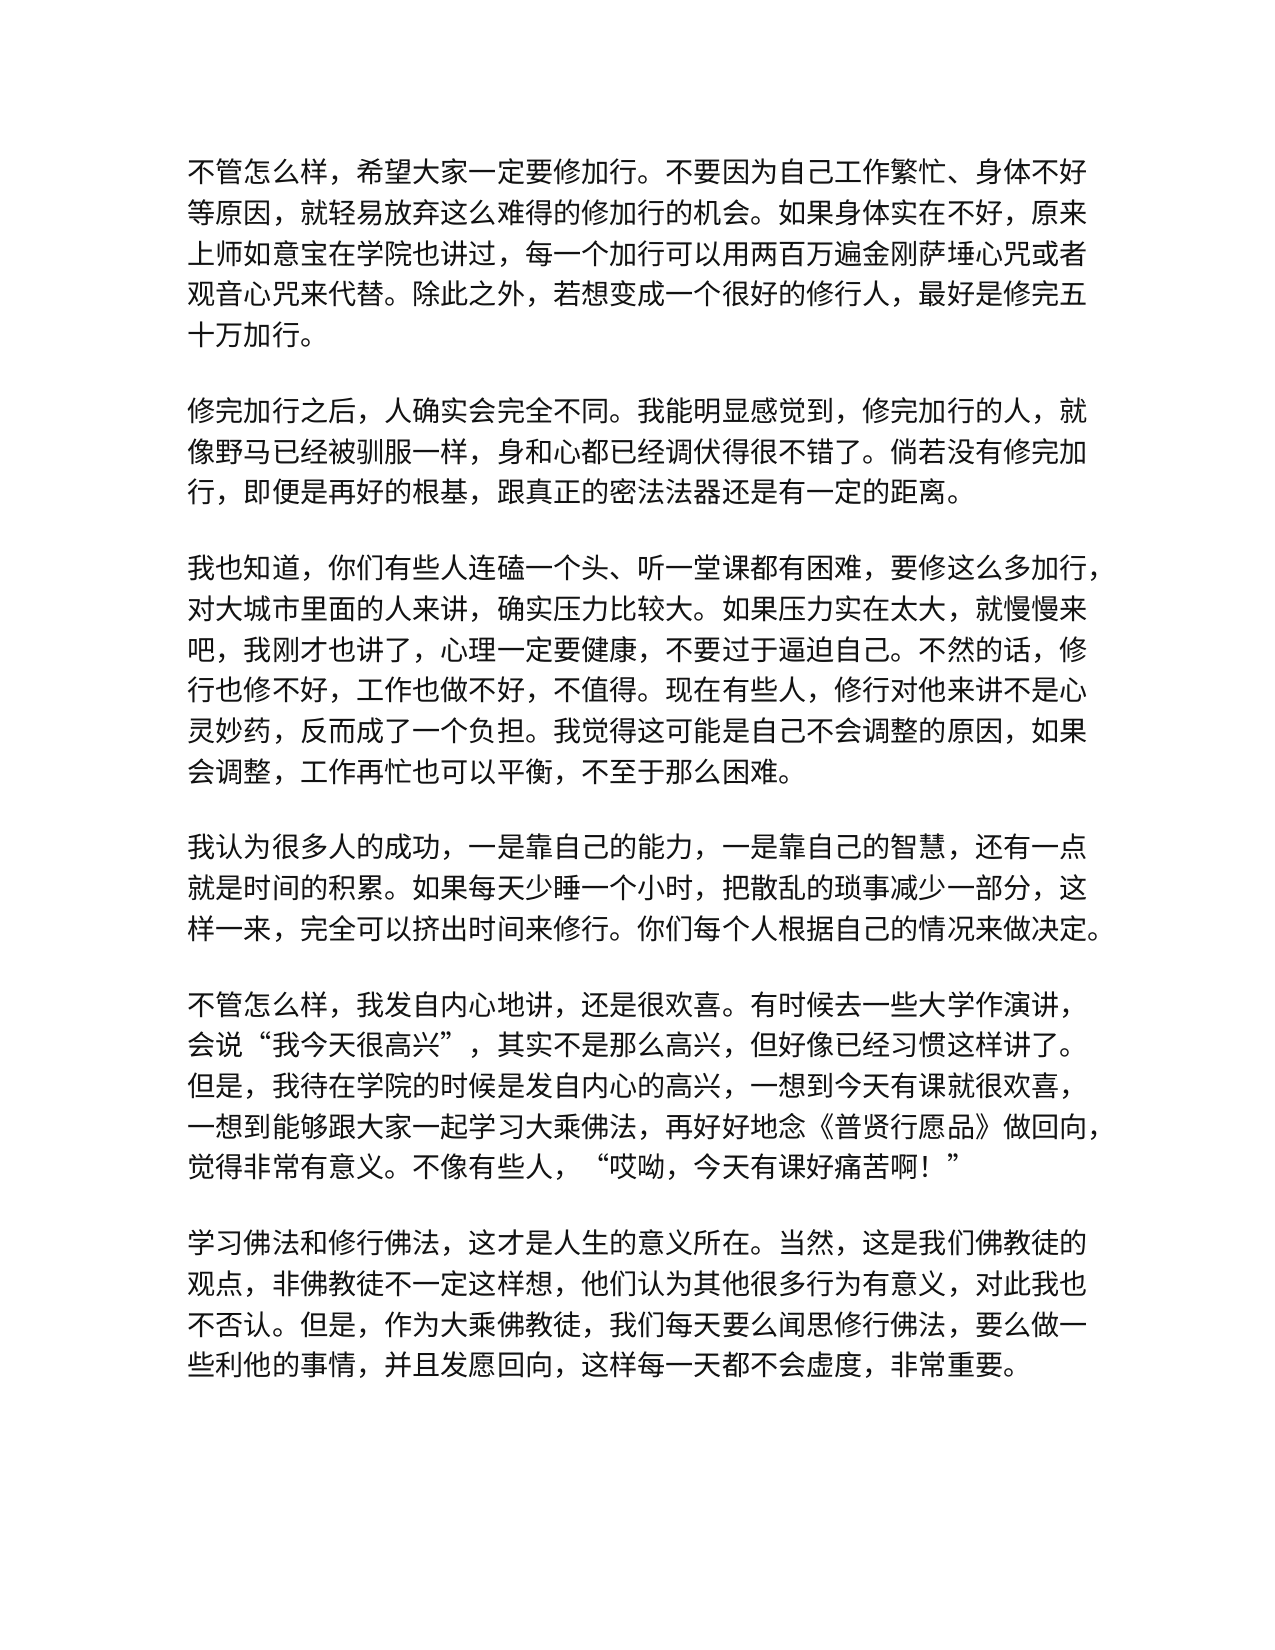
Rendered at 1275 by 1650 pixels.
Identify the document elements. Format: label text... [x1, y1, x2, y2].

text 我也知道，你们有些人连磕一个头、听一堂课都有困难，要修这么多加行，对大城市里面的人来讲，确实压力比较大。如果压力实在太大，就慢慢来吧，我刚才也讲了，心理一定要健康，不要过于逼迫自己。不然的话，修行也修不好，工作也做不好，不值得。现在有些人，修行对他来讲不是心灵妙药，反而成了一个负担。我觉得这可能是自己不会调整的原因，如果会调整，工作再忙也可以平衡，不至于那么困难。 [187, 546, 1087, 790]
text 不管怎么样，希望大家一定要修加行。不要因为自己工作繁忙、身体不好等原因，就轻易放弃这么难得的修加行的机会。如果身体实在不好，原来上师如意宝在学院也讲过，每一个加行可以用两百万遍金刚萨埵心咒或者观音心咒来代替。除此之外，若想变成一个很好的修行人，最好是修完五十万加行。 [187, 150, 1087, 354]
text 修完加行之后，人确实会完全不同。我能明显感觉到，修完加行的人，就像野马已经被驯服一样，身和心都已经调伏得很不错了。倘若没有修完加行，即便是再好的根基，跟真正的密法法器还是有一定的距离。 [187, 389, 1087, 511]
text 学习佛法和修行佛法，这才是人生的意义所在。当然，这是我们佛教徒的观点，非佛教徒不一定这样想，他们认为其他很多行为有意义，对此我也不否认。但是，作为大乘佛教徒，我们每天要么闻思修行佛法，要么做一些利他的事情，并且发愿回向，这样每一天都不会虚度，非常重要。 [187, 1221, 1087, 1384]
text 我认为很多人的成功，一是靠自己的能力，一是靠自己的智慧，还有一点就是时间的积累。如果每天少睡一个小时，把散乱的琐事减少一部分，这样一来，完全可以挤出时间来修行。你们每个人根据自己的情况来做决定。 [187, 825, 1087, 947]
text 不管怎么样，我发自内心地讲，还是很欢喜。有时候去一些大学作演讲，会说“我今天很高兴”，其实不是那么高兴，但好像已经习惯这样讲了。但是，我待在学院的时候是发自内心的高兴，一想到今天有课就很欢喜，一想到能够跟大家一起学习大乘佛法，再好好地念《普贤行愿品》做回向，觉得非常有意义。不像有些人，“哎呦，今天有课好痛苦啊！” [187, 982, 1087, 1186]
